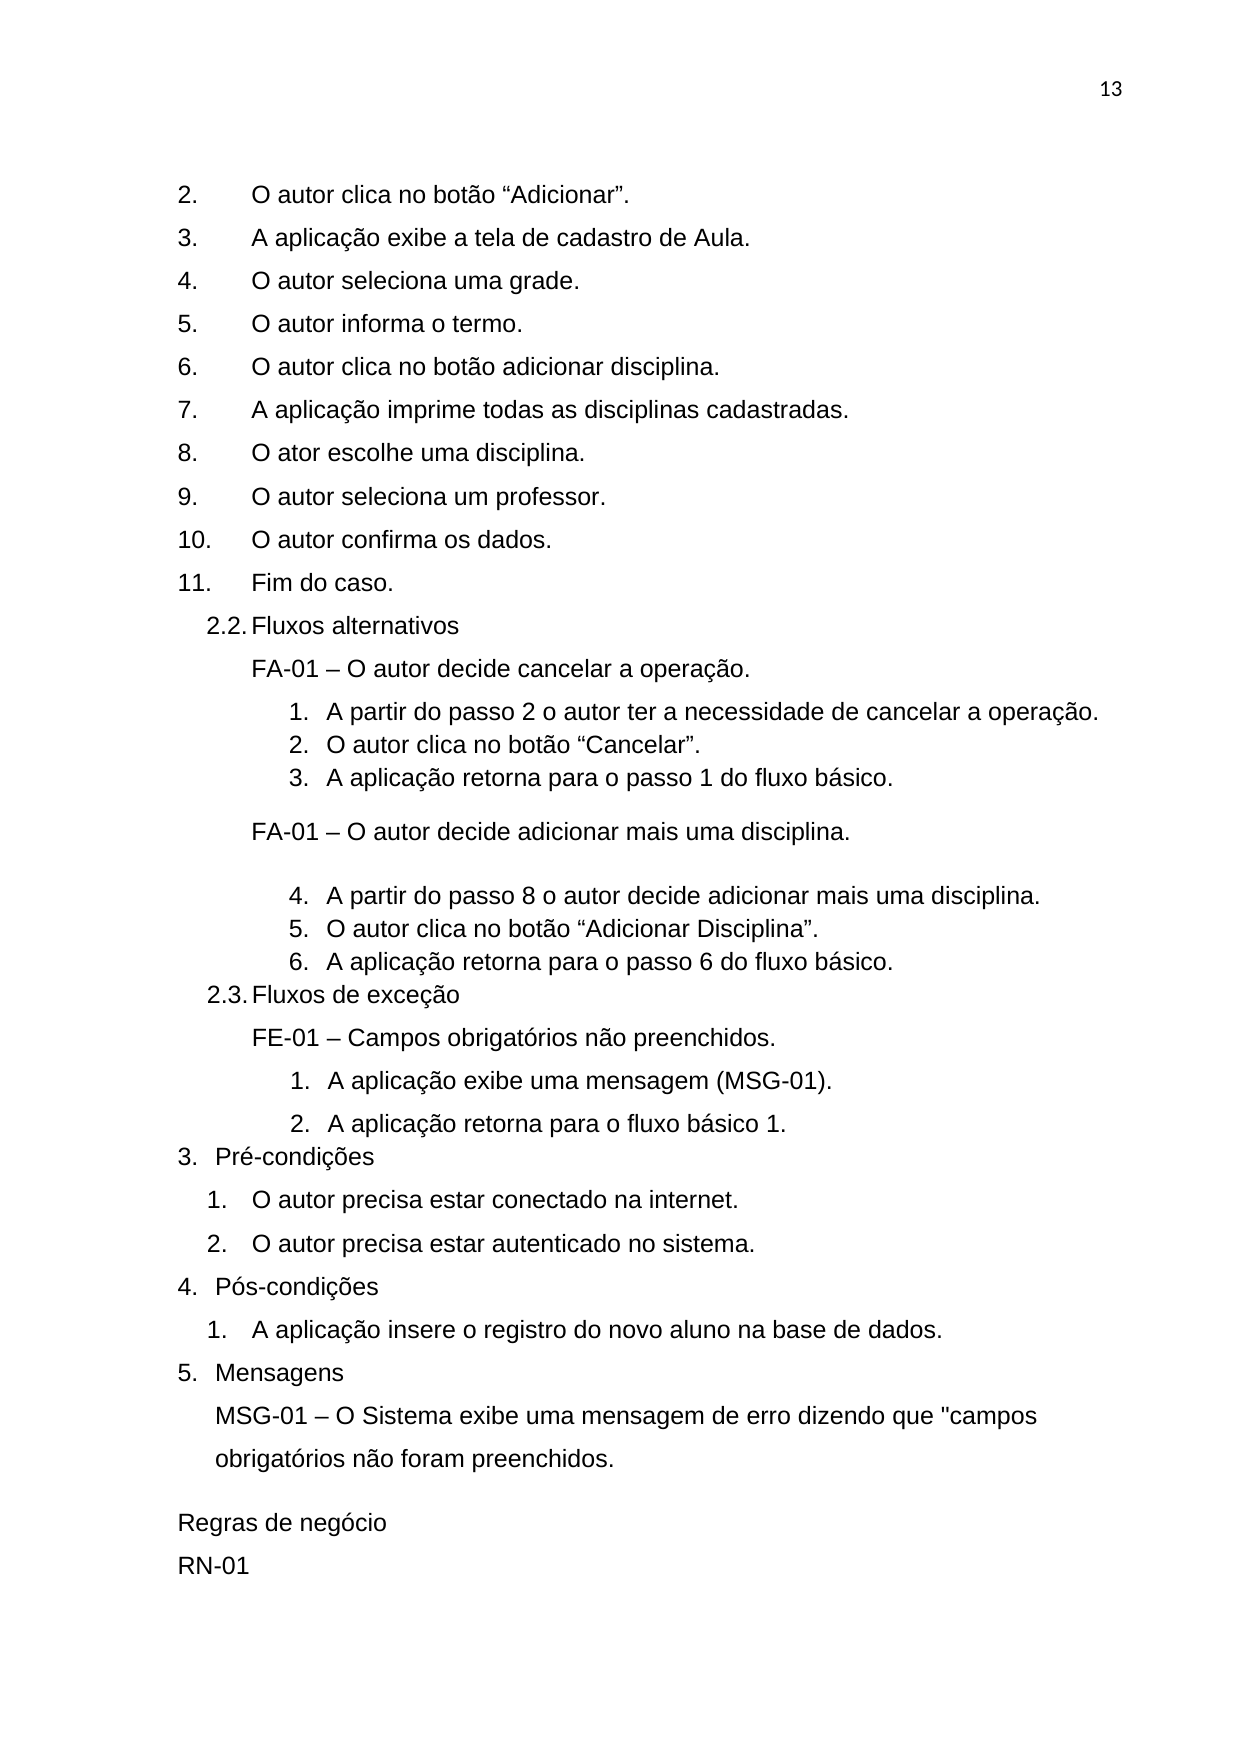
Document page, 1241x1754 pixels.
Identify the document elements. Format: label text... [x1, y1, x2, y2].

text FA-01 – O autor decide adicionar mais uma disciplina. [207, 817, 1122, 846]
list A aplicação exibe uma mensagem (MSG-01). [290, 1066, 1122, 1095]
list A aplicação insere o registro do novo aluno na base de dados. [207, 1315, 1122, 1344]
list A aplicação retorna para o passo 1 do fluxo básico. [288, 763, 1122, 792]
text Regras de negócio RN-01 [177, 1508, 1122, 1580]
list Mensagens MSG-01 – O Sistema exibe uma mensagem de erro dizendo que "campos obrigatórios não foram preenchidos. [177, 1358, 1122, 1473]
list Fluxos de exceção FE-01 – Campos obrigatórios não preenchidos. [207, 980, 1122, 1052]
list A aplicação retorna para o passo 6 do fluxo básico. [288, 947, 1122, 976]
list O autor confirma os dados. [177, 524, 1122, 553]
list A partir do passo 2 o autor ter a necessidade de cancelar a operação. [288, 697, 1122, 726]
list O autor clica no botão “Adicionar”. [177, 179, 1122, 208]
list O autor clica no botão “Adicionar Disciplina”. [288, 914, 1122, 943]
list Fim do caso. [177, 568, 1122, 596]
list O autor precisa estar autenticado no sistema. [207, 1229, 1122, 1257]
list A aplicação imprime todas as disciplinas cadastradas. [177, 395, 1122, 424]
list O autor informa o termo. [177, 309, 1122, 338]
list O autor seleciona um professor. [177, 481, 1122, 510]
list Pré-condições [177, 1142, 1122, 1171]
list O autor clica no botão adicionar disciplina. [177, 352, 1122, 381]
list A aplicação retorna para o fluxo básico 1. [290, 1109, 1122, 1138]
list A aplicação exibe a tela de cadastro de Aula. [177, 223, 1122, 251]
list O ator escolhe uma disciplina. [177, 438, 1122, 467]
list O autor clica no botão “Cancelar”. [288, 730, 1122, 759]
list Pós-condições [177, 1272, 1122, 1301]
list O autor precisa estar conectado na internet. [207, 1186, 1122, 1214]
list Fluxos alternativos FA-01 – O autor decide cancelar a operação. [206, 611, 1122, 683]
list O autor seleciona uma grade. [177, 266, 1122, 294]
list A partir do passo 8 o autor decide adicionar mais uma disciplina. [288, 881, 1122, 910]
